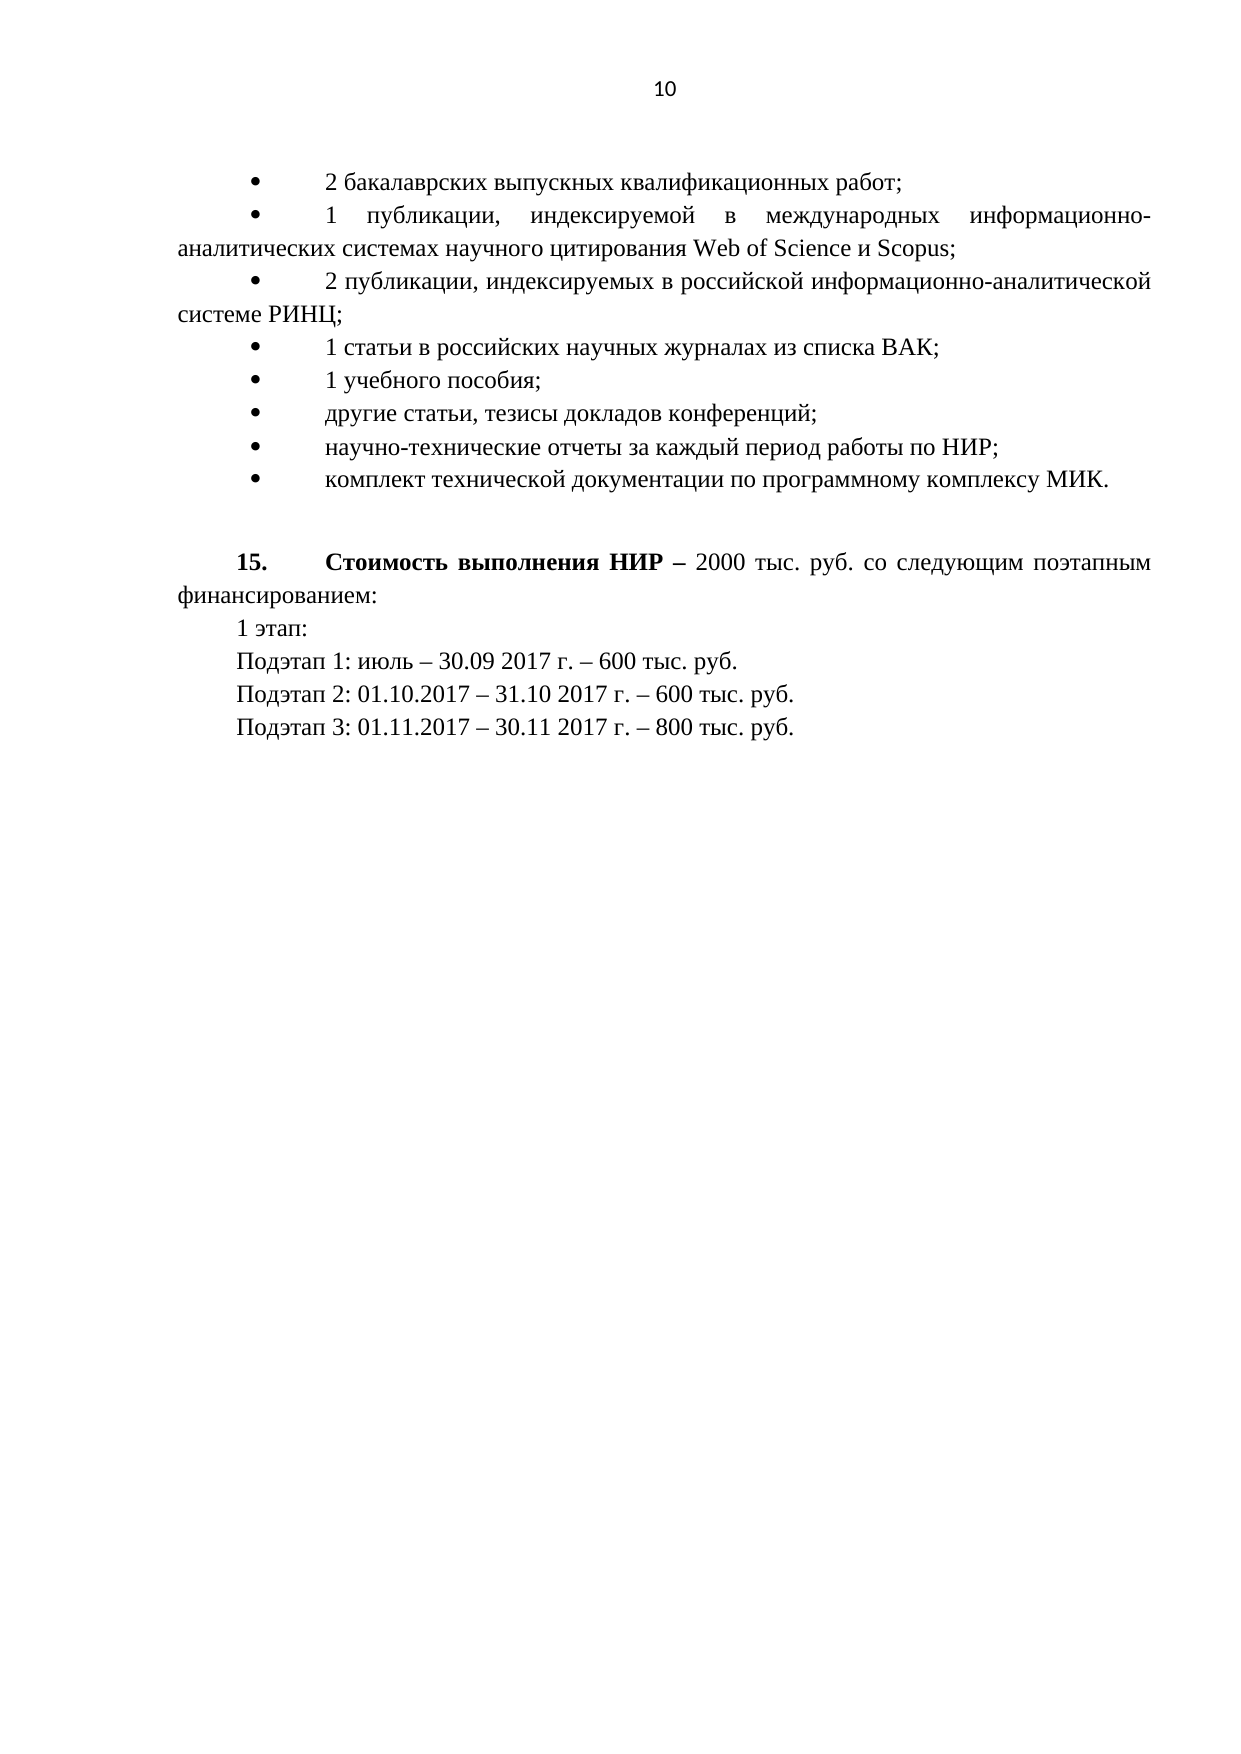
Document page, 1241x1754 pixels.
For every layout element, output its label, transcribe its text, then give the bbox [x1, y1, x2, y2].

text Подэтап 3: 01.11.2017 – 30.11 2017 г. – 800 тыс. руб. [177, 712, 1152, 741]
list 2 публикации, индексируемых в российской информационно-аналитической системе РИНЦ; [177, 266, 1152, 328]
text Подэтап 1: июль – 30.09 2017 г. – 600 тыс. руб. [177, 646, 1152, 675]
list 2 бакалаврских выпускных квалификационных работ; [177, 167, 1152, 196]
text 1 этап: [177, 613, 1152, 642]
list 1 статьи в российских научных журналах из списка ВАК; [177, 332, 1152, 361]
list 1 публикации, индексируемой в международных информационно-аналитических системах научного цитирования Web of Science и Scopus; [177, 200, 1152, 262]
list комплект технической документации по программному комплексу МИК. [177, 464, 1152, 493]
list 1 учебного пособия; [177, 366, 1152, 394]
list Стоимость выполнения НИР – 2000 тыс. руб. со следующим поэтапным финансированием: [177, 547, 1152, 609]
list научно-технические отчеты за каждый период работы по НИР; [177, 432, 1152, 460]
text Подэтап 2: 01.10.2017 – 31.10 2017 г. – 600 тыс. руб. [177, 679, 1152, 708]
list другие статьи, тезисы докладов конференций; [177, 398, 1152, 427]
